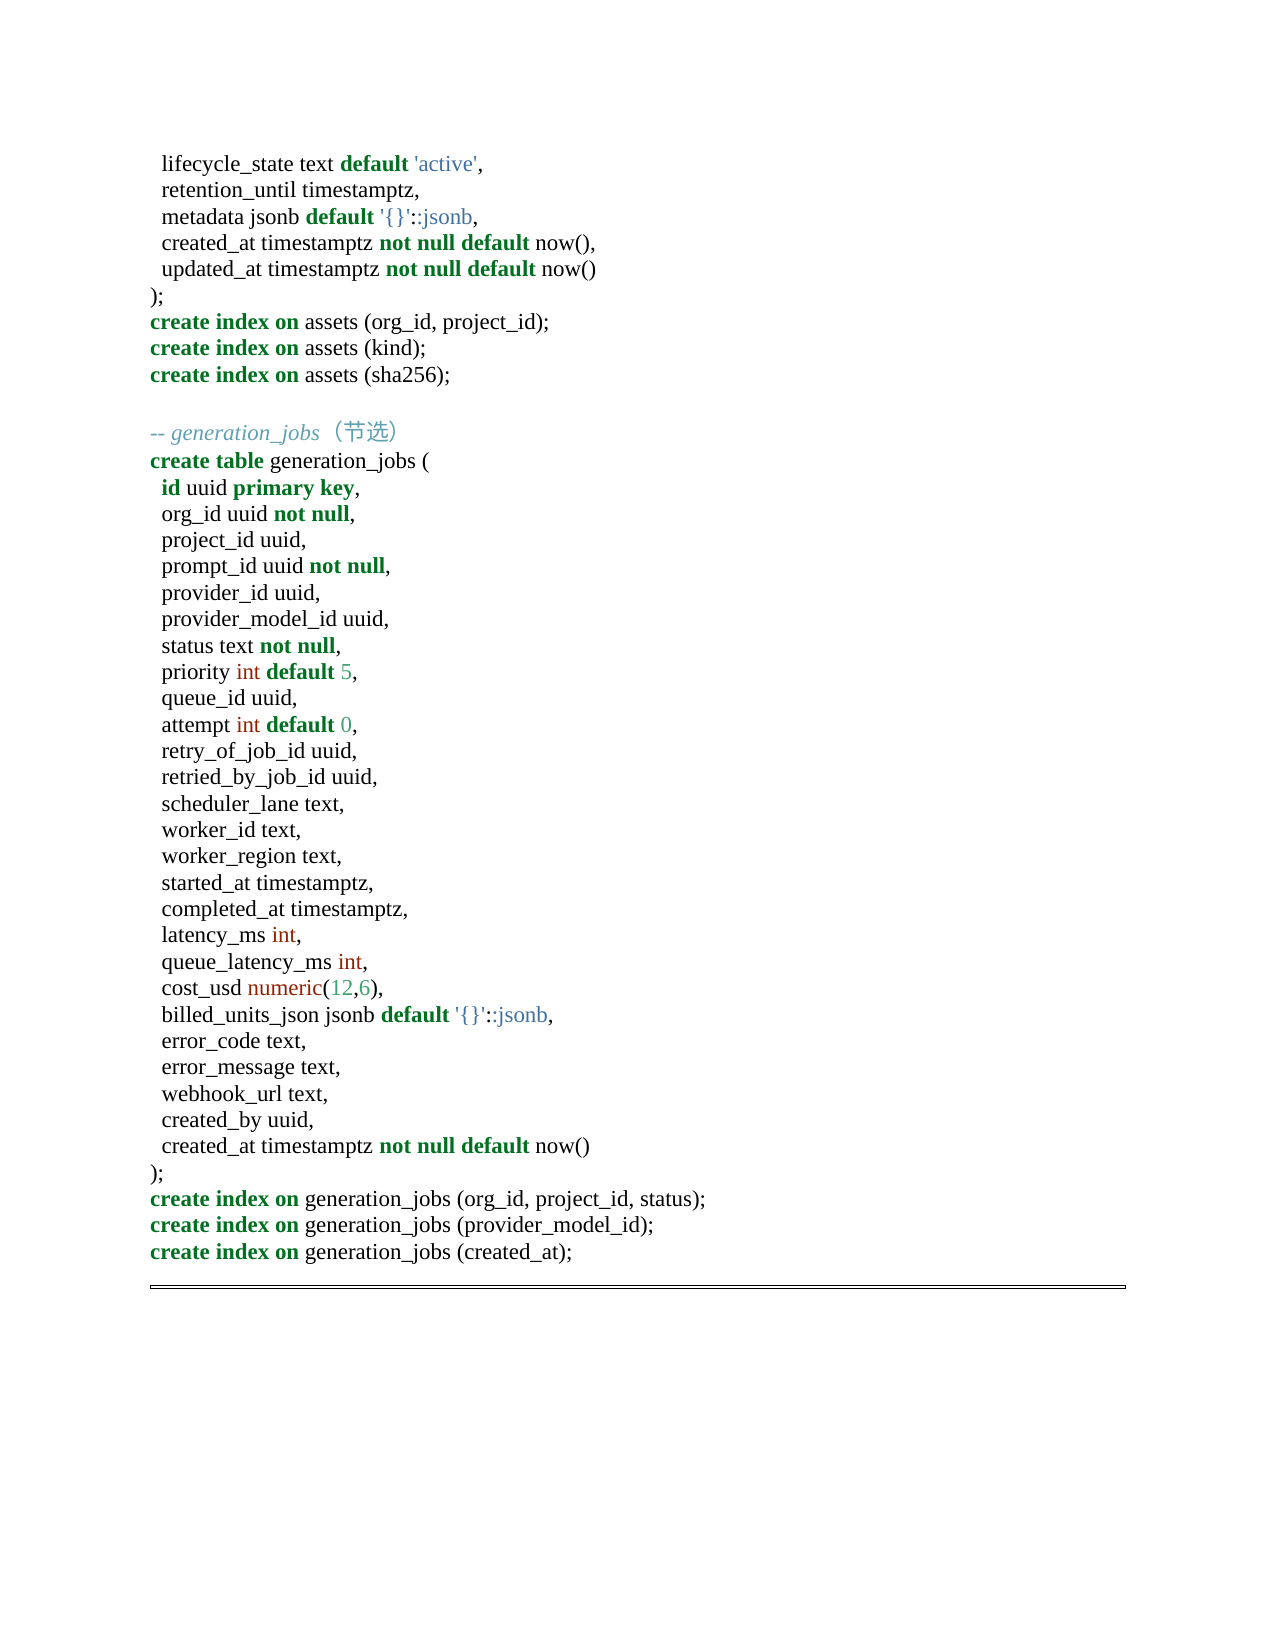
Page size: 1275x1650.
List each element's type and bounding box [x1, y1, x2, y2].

text [150, 150, 1125, 1264]
